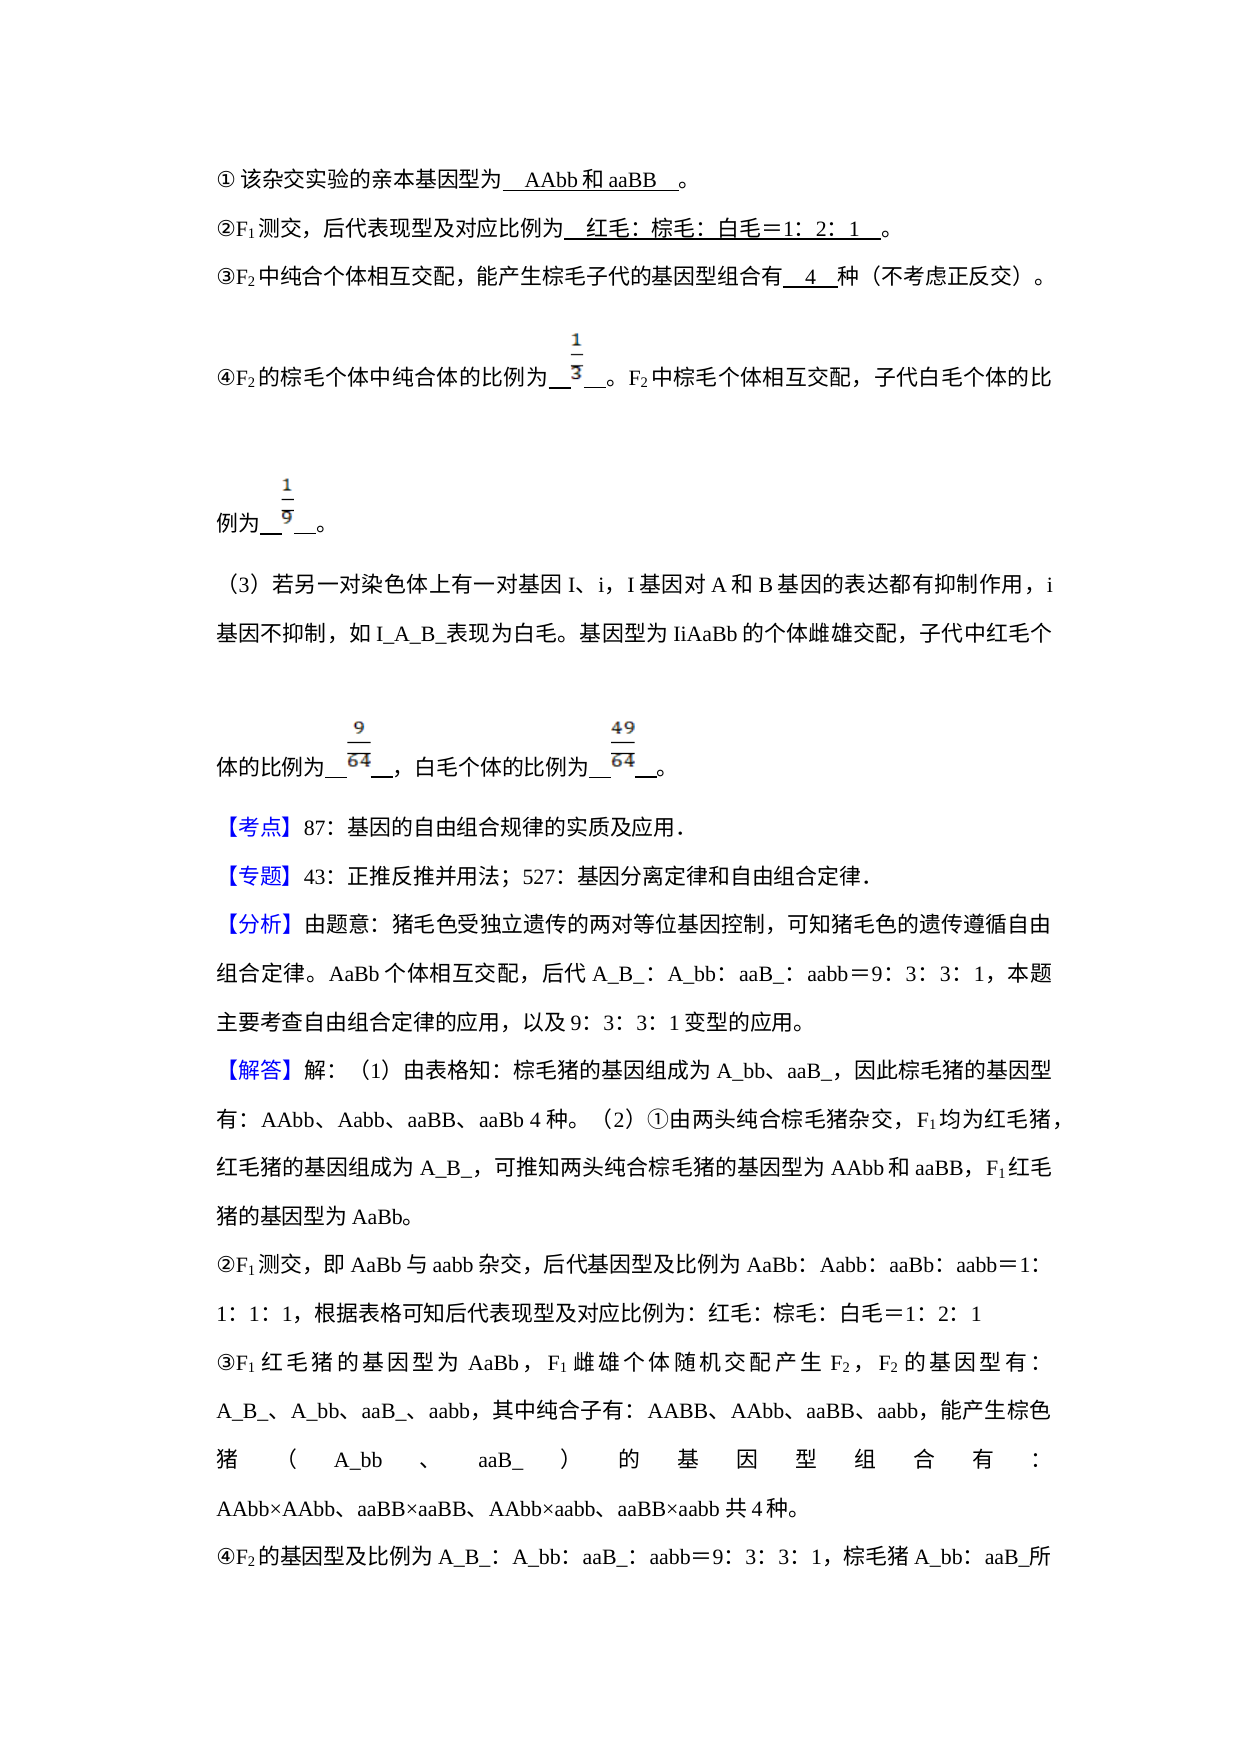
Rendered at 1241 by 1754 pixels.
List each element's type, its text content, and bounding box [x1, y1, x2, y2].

picture [281, 466, 294, 532]
picture [347, 709, 371, 775]
text 【专题】43：正推反推并用法；527：基因分离定律和自由组合定律． [216, 858, 1053, 891]
text ③F1红毛猪的基因型为AaBb，F1雌雄个体随机交配产生F2，F2的基因型有：A_B_、A_bb、aaB_、aabb，其中纯合子有：AABB、AAbb、aaBB、aabb，能产生棕色猪（A_bb、aaB_）的基因型组合有：AAbb×AAbb、aaBB×aaBB、AAbb×aabb、aaBB×aabb 共4种。 [216, 1344, 1053, 1523]
text （3）若另一对染色体上有一对基因I、i，I基因对A和B基因的表达都有抑制作用，i基因不抑制，如I_A_B_表现为白毛。基因型为IiAaBb的个体雌雄交配，子代中红毛个体的比例为 ，白毛个体的比例为 。 [216, 567, 1053, 794]
text ③F2中纯合个体相互交配，能产生棕毛子代的基因型组合有 4 种（不考虑正反交）。 [216, 259, 1053, 291]
text ④F2的棕毛个体中纯合体的比例为 。F2中棕毛个体相互交配，子代白毛个体的比例为 。 [216, 307, 1053, 551]
text 【分析】由题意：猪毛色受独立遗传的两对等位基因控制，可知猪毛色的遗传遵循自由组合定律。AaBb个体相互交配，后代A_B_：A_bb：aaB_：aabb＝9：3：3：1，本题主要考查自由组合定律的应用，以及9：3：3：1变型的应用。 [216, 907, 1053, 1037]
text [216, 1539, 1053, 1571]
picture [611, 709, 635, 775]
text ①该杂交实验的亲本基因型为 AAbb和aaBB 。 [216, 162, 1053, 194]
text 【考点】87：基因的自由组合规律的实质及应用．菁优网版权所有 [216, 810, 1053, 842]
text ②F1测交，后代表现型及对应比例为 红毛：棕毛：白毛＝1：2：1 。 [216, 210, 1053, 243]
text 【解答】解：（1）由表格知：棕毛猪的基因组成为A_bb、aaB_，因此棕毛猪的基因型有：AAbb、Aabb、aaBB、aaBb 4种。（2）①由两头纯合棕毛猪杂交，F1均为红毛猪，红毛猪的基因组成为A_B_，可推知两头纯合棕毛猪的基因型为AAbb和aaBB，F1红毛猪的基因型为AaBb。 [216, 1052, 1053, 1231]
text ②F1测交，即AaBb与aabb杂交，后代基因型及比例为AaBb：Aabb：aaBb：aabb＝1：1：1：1，根据表格可知后代表现型及对应比例为：红毛：棕毛：白毛＝1：2：1 [216, 1247, 1053, 1328]
picture [570, 319, 584, 386]
